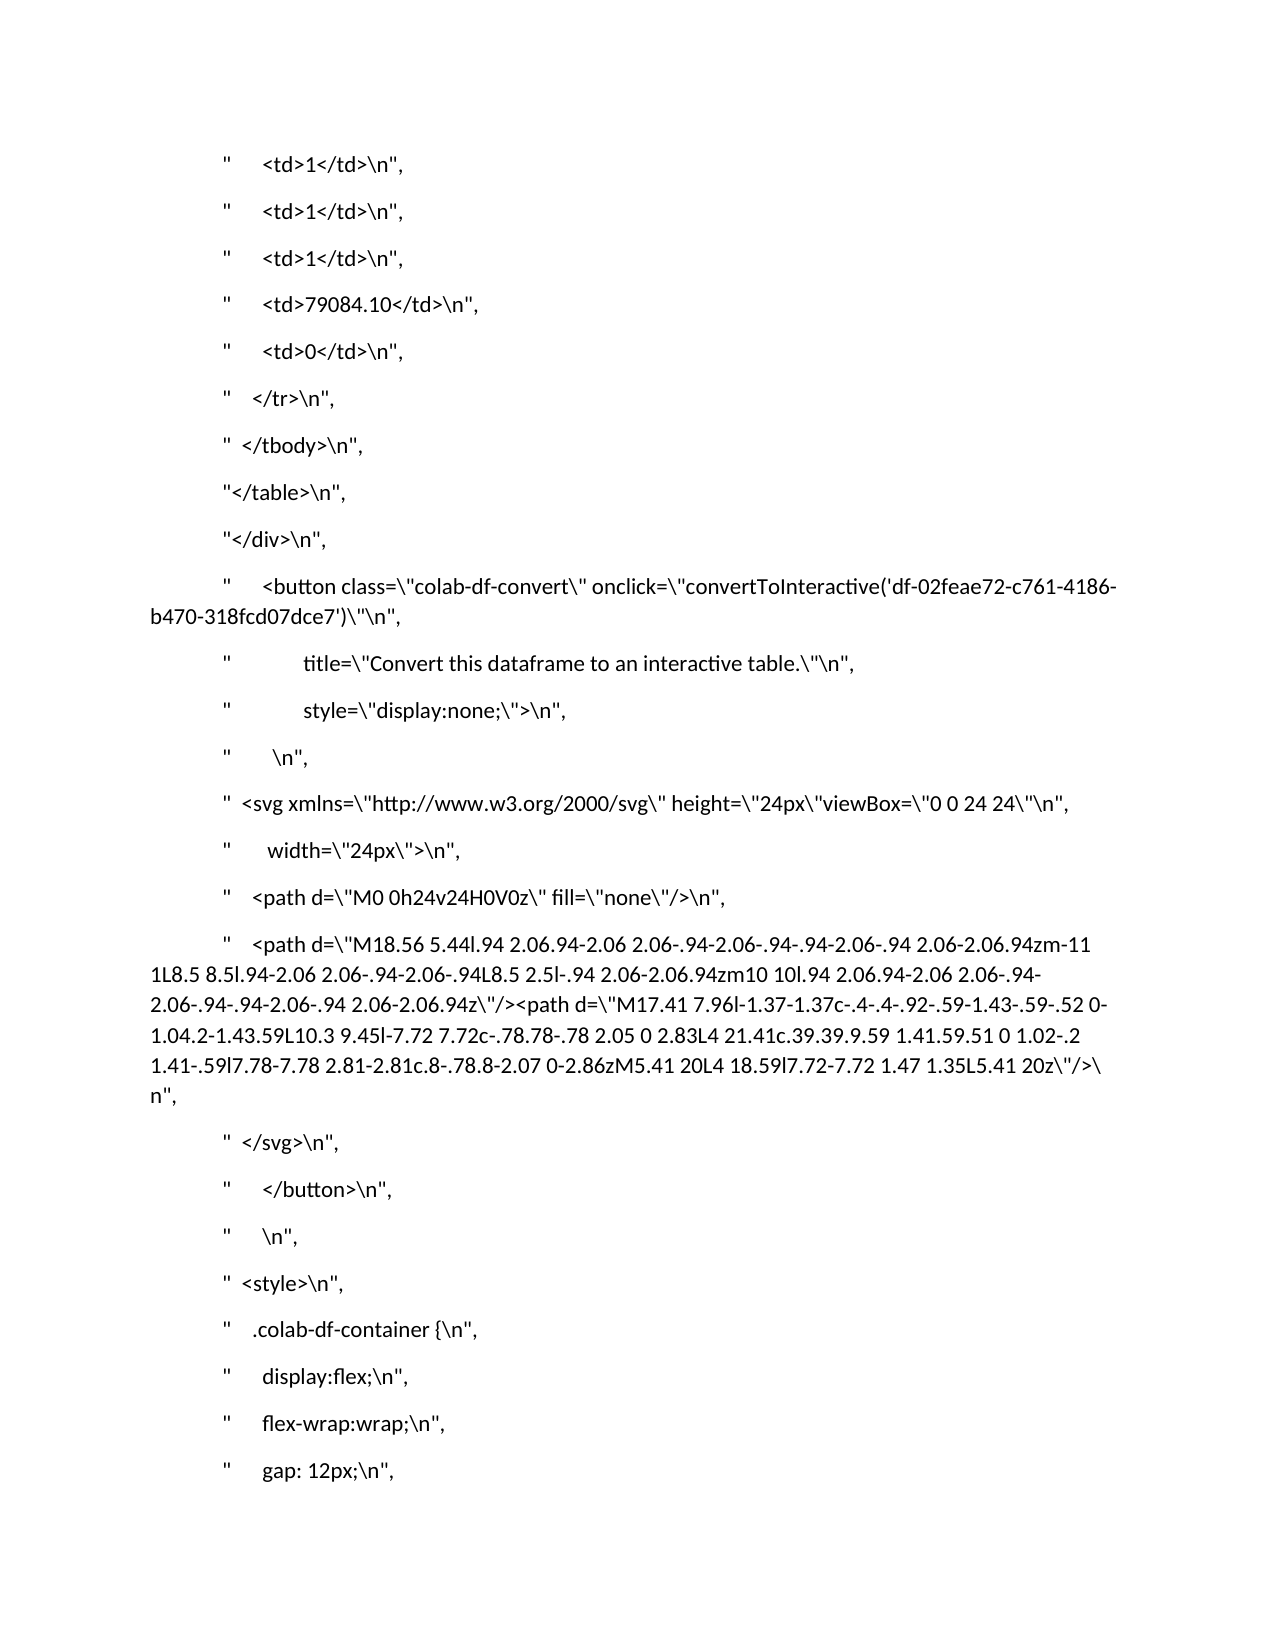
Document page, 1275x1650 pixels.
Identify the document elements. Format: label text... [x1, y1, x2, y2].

text " </svg>\n", [150, 1128, 1125, 1156]
text " <td>0</td>\n", [150, 337, 1125, 366]
text " </button>\n", [150, 1175, 1125, 1203]
text " <path d=\"M0 0h24v24H0V0z\" fill=\"none\"/>\n", [150, 883, 1125, 911]
text " <button class=\"colab-df-convert\" onclick=\"convertToInteractive('df-02feae72-c761-4186-b470-318fcd07dce7')\"\n", [150, 572, 1125, 630]
text " <style>\n", [150, 1269, 1125, 1297]
text " <td>1</td>\n", [150, 244, 1125, 272]
text " title=\"Convert this dataframe to an interactive table.\"\n", [150, 649, 1125, 677]
text " <path d=\"M18.56 5.44l.94 2.06.94-2.06 2.06-.94-2.06-.94-.94-2.06-.94 2.06-2.06.94zm-11 1L8.5 8.5l.94-2.06 2.06-.94-2.06-.94L8.5 2.5l-.94 2.06-2.06.94zm10 10l.94 2.06.94-2.06 2.06-.94-2.06-.94-.94-2.06-.94 2.06-2.06.94z\"/><path d=\"M17.41 7.96l-1.37-1.37c-.4-.4-.92-.59-1.43-.59-.52 0-1.04.2-1.43.59L10.3 9.45l-7.72 7.72c-.78.78-.78 2.05 0 2.83L4 21.41c.39.39.9.59 1.41.59.51 0 1.02-.2 1.41-.59l7.78-7.78 2.81-2.81c.8-.78.8-2.07 0-2.86zM5.41 20L4 18.59l7.72-7.72 1.47 1.35L5.41 20z\"/>\n", [150, 930, 1125, 1109]
text " </tbody>\n", [150, 431, 1125, 459]
text "</table>\n", [150, 478, 1125, 506]
text "</div>\n", [150, 525, 1125, 553]
text " .colab-df-container {\n", [150, 1316, 1125, 1344]
text " \n", [150, 743, 1125, 771]
text " \n", [150, 1222, 1125, 1250]
text " display:flex;\n", [150, 1362, 1125, 1391]
text " <td>1</td>\n", [150, 197, 1125, 225]
text " <td>79084.10</td>\n", [150, 291, 1125, 319]
text " style=\"display:none;\">\n", [150, 696, 1125, 724]
text " flex-wrap:wrap;\n", [150, 1409, 1125, 1437]
text " gap: 12px;\n", [150, 1456, 1125, 1484]
text " width=\"24px\">\n", [150, 836, 1125, 864]
text " </tr>\n", [150, 384, 1125, 412]
text " <svg xmlns=\"http://www.w3.org/2000/svg\" height=\"24px\"viewBox=\"0 0 24 24\"\n", [150, 789, 1125, 818]
text " <td>1</td>\n", [150, 150, 1125, 178]
